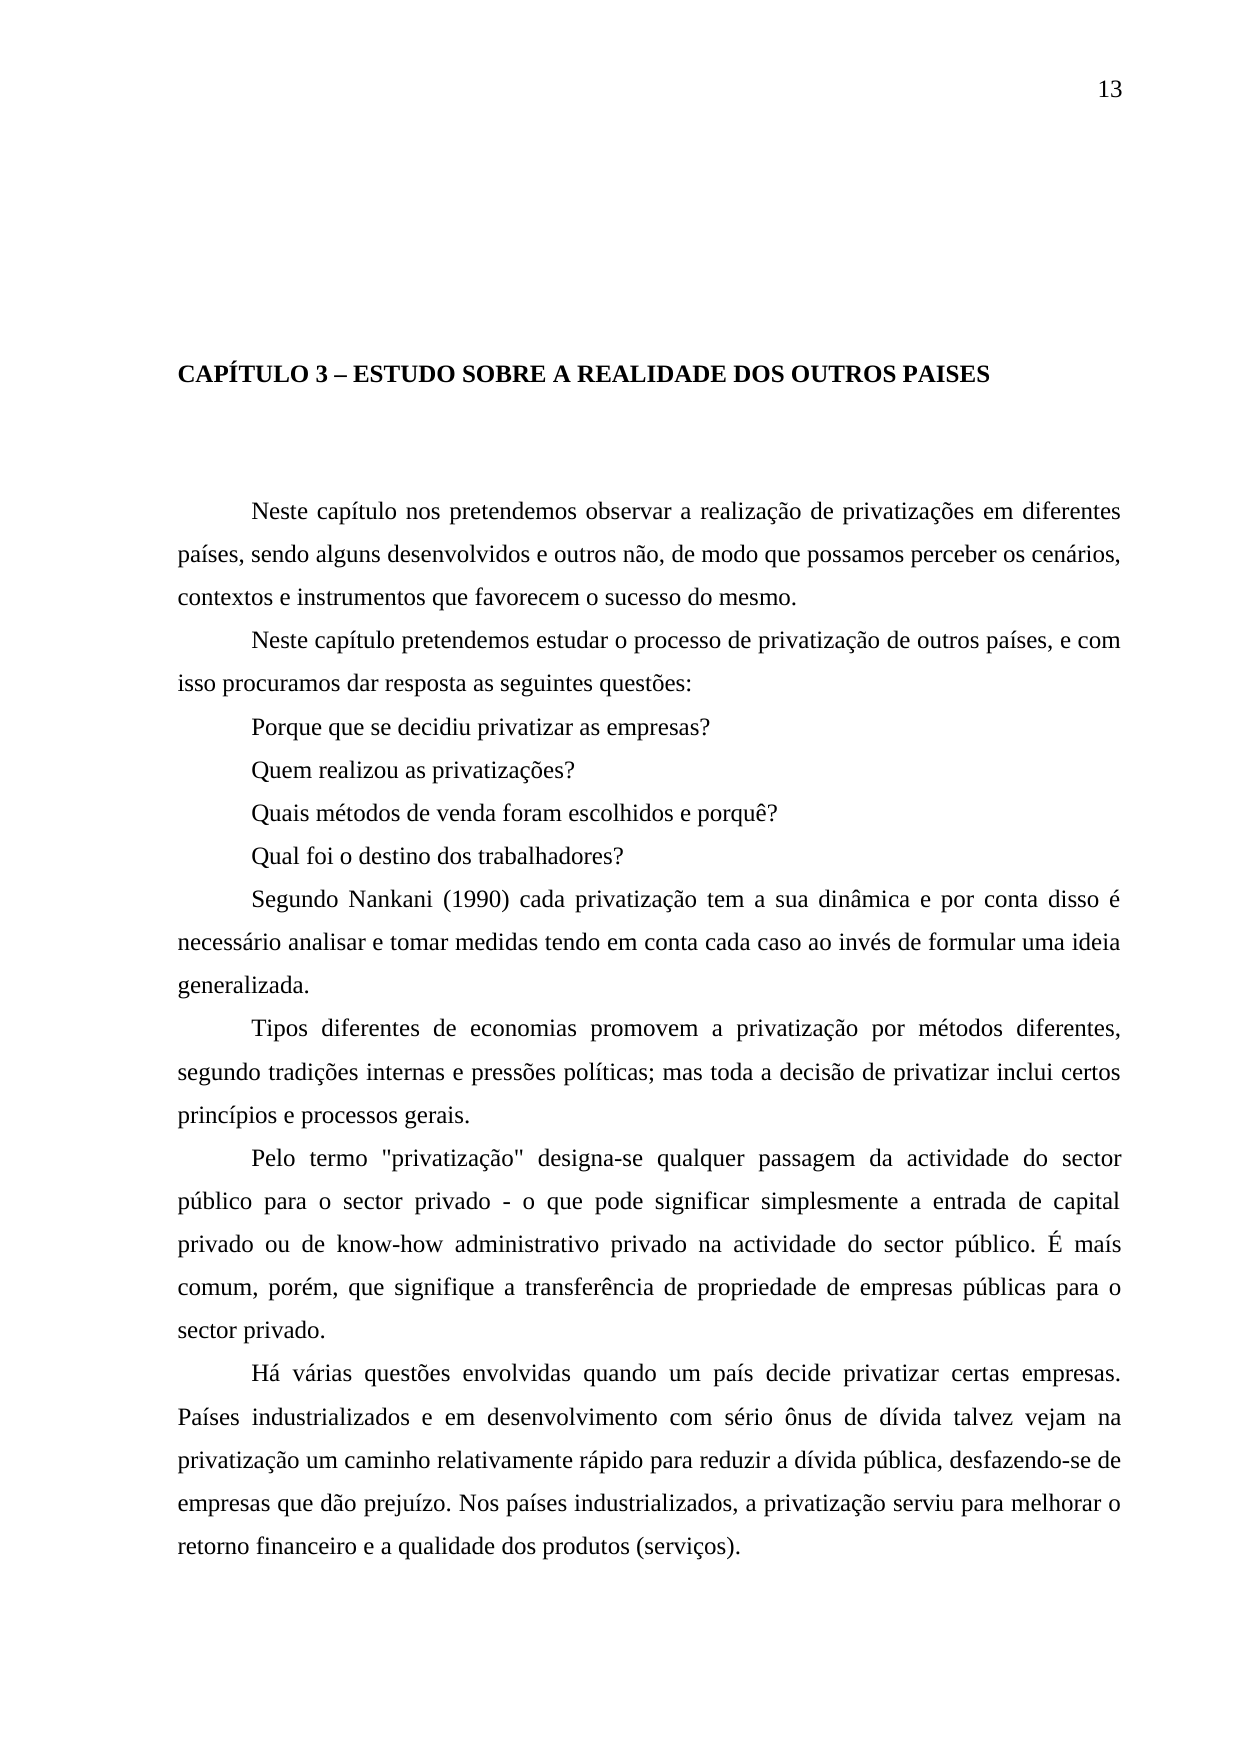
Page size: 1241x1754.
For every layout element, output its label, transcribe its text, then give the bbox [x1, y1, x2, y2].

text CAPÍTULO 3 – ESTUDO SOBRE A REALIDADE DOS OUTROS PAISES [177, 359, 1122, 388]
text Neste capítulo nos pretendemos observar a realização de privatizações em diferentes países, sendo alguns desenvolvidos e outros não, de modo que possamos perceber os cenários, contextos e instrumentos que favorecem o sucesso do mesmo. [177, 496, 1122, 611]
text Tipos diferentes de economias promovem a privatização por métodos diferentes, segundo tradições internas e pressões políticas; mas toda a decisão de privatizar inclui certos princípios e processos gerais. [177, 1013, 1122, 1128]
text Pelo termo "privatização" designa-se qualquer passagem da actividade do sector público para o sector privado - o que pode significar simplesmente a entrada de capital privado ou de know-how administrativo privado na actividade do sector público. É maís comum, porém, que signifique a transferência de propriedade de empresas públicas para o sector privado. [177, 1143, 1122, 1344]
text Quem realizou as privatizações? [177, 755, 1122, 783]
text Qual foi o destino dos trabalhadores? [177, 841, 1122, 870]
text Segundo Nankani (1990) cada privatização tem a sua dinâmica e por conta disso é necessário analisar e tomar medidas tendo em conta cada caso ao invés de formular uma ideia generalizada. [177, 884, 1122, 999]
text Porque que se decidiu privatizar as empresas? [177, 712, 1122, 740]
text Há várias questões envolvidas quando um país decide privatizar certas empresas. Países industrializados e em desenvolvimento com sério ônus de dívida talvez vejam na privatização um caminho relativamente rápido para reduzir a dívida pública, desfazendo-se de empresas que dão prejuízo. Nos países industrializados, a privatização serviu para melhorar o retorno financeiro e a qualidade dos produtos (serviços). [177, 1358, 1122, 1560]
text Neste capítulo pretendemos estudar o processo de privatização de outros países, e com isso procuramos dar resposta as seguintes questões: [177, 625, 1122, 697]
text Quais métodos de venda foram escolhidos e porquê? [177, 798, 1122, 827]
